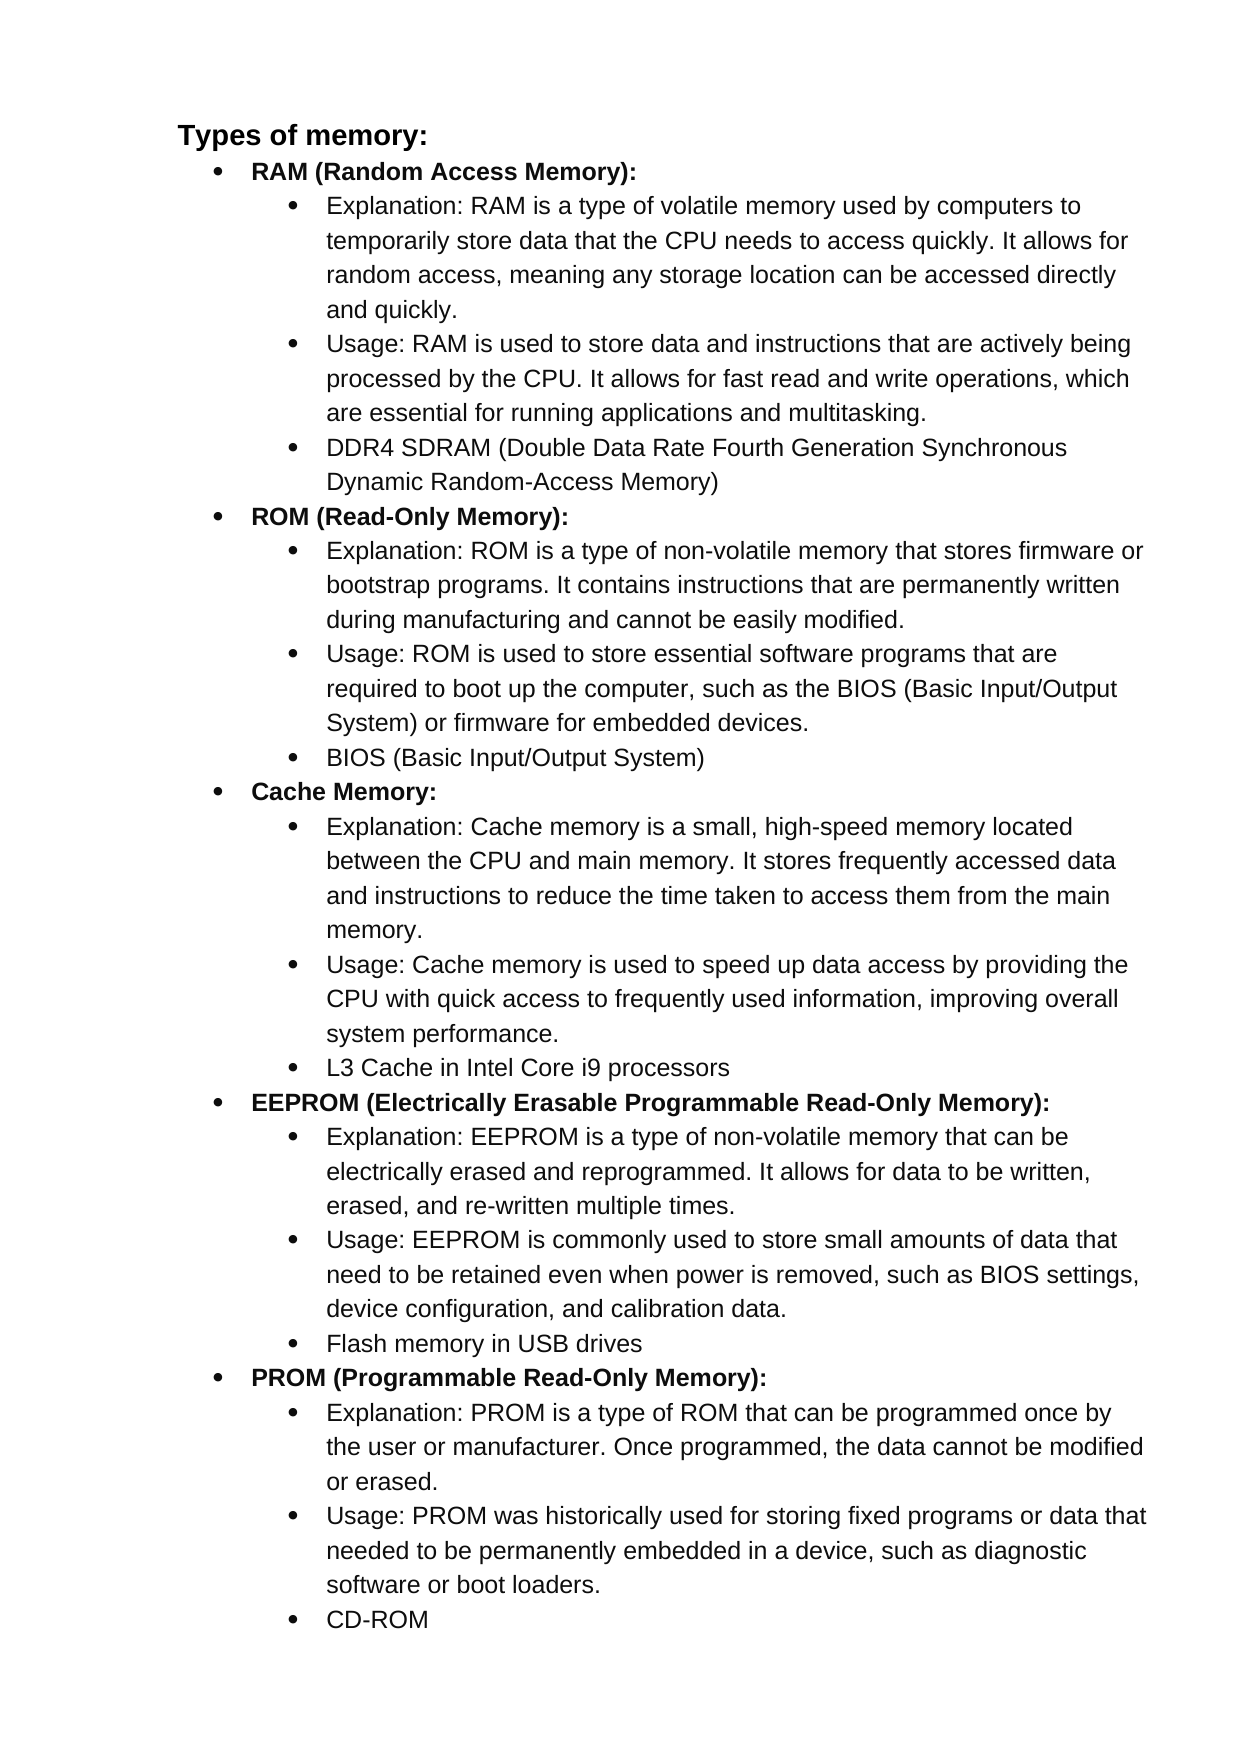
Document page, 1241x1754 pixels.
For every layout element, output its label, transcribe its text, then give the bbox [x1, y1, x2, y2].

list Explanation: Cache memory is a small, high-speed memory located between the CPU and main memory. It stores frequently accessed data and instructions to reduce the time taken to access them from the main memory. [288, 808, 1152, 946]
list Usage: PROM was historically used for storing fixed programs or data that needed to be permanently embedded in a device, such as diagnostic software or boot loaders. [288, 1497, 1152, 1601]
list Cache Memory: [213, 773, 1152, 808]
list DDR4 SDRAM (Double Data Rate Fourth Generation Synchronous Dynamic Random-Access Memory) [288, 428, 1152, 497]
list ROM (Read-Only Memory): [213, 497, 1152, 532]
list Usage: RAM is used to store data and instructions that are actively being processed by the CPU. It allows for fast read and write operations, which are essential for running applications and multitasking. [288, 325, 1152, 428]
list BIOS (Basic Input/Output System) [288, 739, 1152, 773]
list Usage: ROM is used to store essential software programs that are required to boot up the computer, such as the BIOS (Basic Input/Output System) or firmware for embedded devices. [288, 635, 1152, 739]
list Usage: Cache memory is used to speed up data access by providing the CPU with quick access to frequently used information, improving overall system performance. [288, 946, 1152, 1049]
list CD-ROM [288, 1601, 1152, 1635]
list RAM (Random Access Memory): [213, 153, 1152, 187]
list Usage: EEPROM is commonly used to store small amounts of data that need to be retained even when power is removed, such as BIOS settings, device configuration, and calibration data. [288, 1221, 1152, 1325]
list Explanation: PROM is a type of ROM that can be programmed once by the user or manufacturer. Once programmed, the data cannot be modified or erased. [288, 1394, 1152, 1497]
list Explanation: ROM is a type of non-volatile memory that stores firmware or bootstrap programs. It contains instructions that are permanently written during manufacturing and cannot be easily modified. [288, 532, 1152, 635]
list EEPROM (Electrically Erasable Programmable Read-Only Memory): [213, 1083, 1152, 1118]
list Explanation: EEPROM is a type of non-volatile memory that can be electrically erased and reprogrammed. It allows for data to be written, erased, and re-written multiple times. [288, 1118, 1152, 1221]
list Flash memory in USB drives [288, 1325, 1152, 1359]
list PROM (Programmable Read-Only Memory): [213, 1359, 1152, 1394]
text Types of memory: [177, 118, 1152, 153]
list Explanation: RAM is a type of volatile memory used by computers to temporarily store data that the CPU needs to access quickly. It allows for random access, meaning any storage location can be accessed directly and quickly. [288, 187, 1152, 325]
list L3 Cache in Intel Core i9 processors [288, 1049, 1152, 1083]
